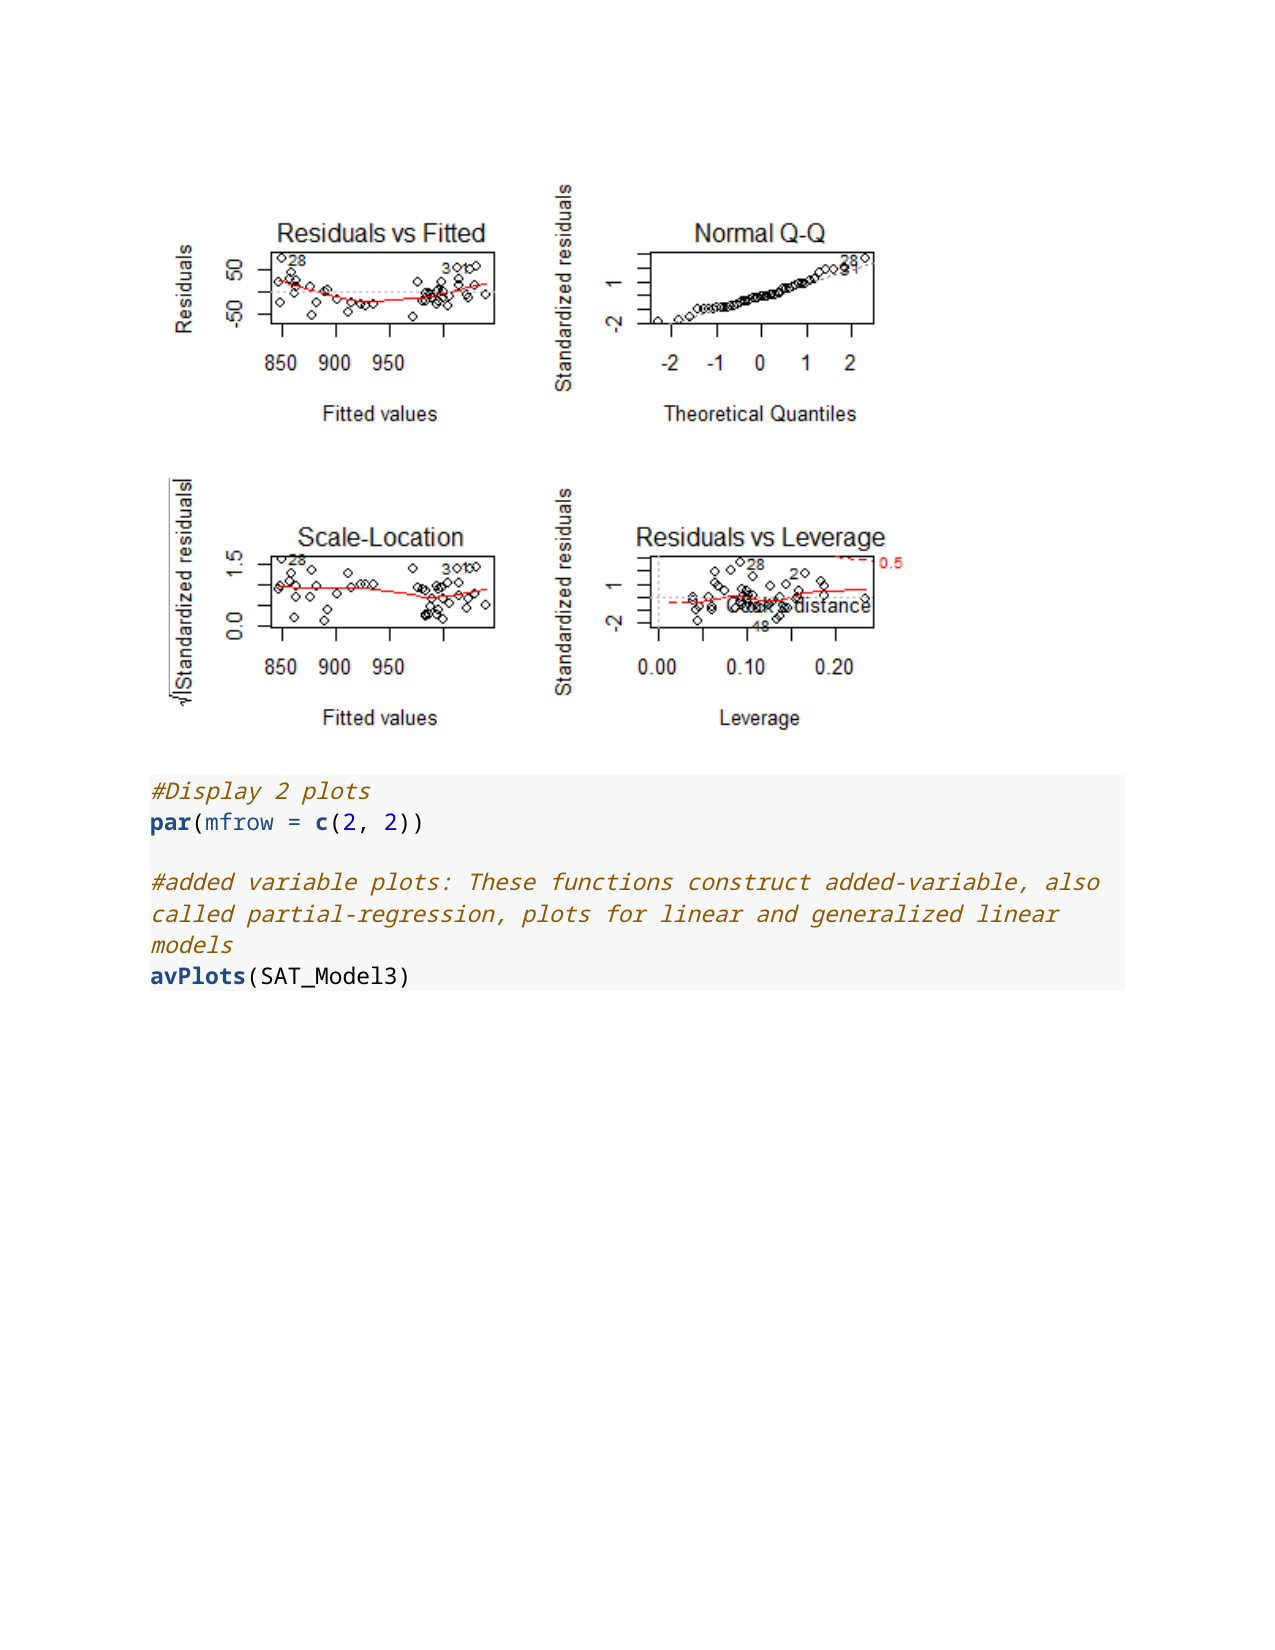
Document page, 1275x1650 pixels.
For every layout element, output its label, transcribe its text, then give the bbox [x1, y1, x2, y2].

text #Display 2 plots par(mfrow = c(2, 2)) #added variable plots: These functions construct added-variable, also called partial-regression, plots for linear and generalized linear models avPlots(SAT_Model3) [150, 775, 1125, 991]
picture [168, 150, 927, 757]
